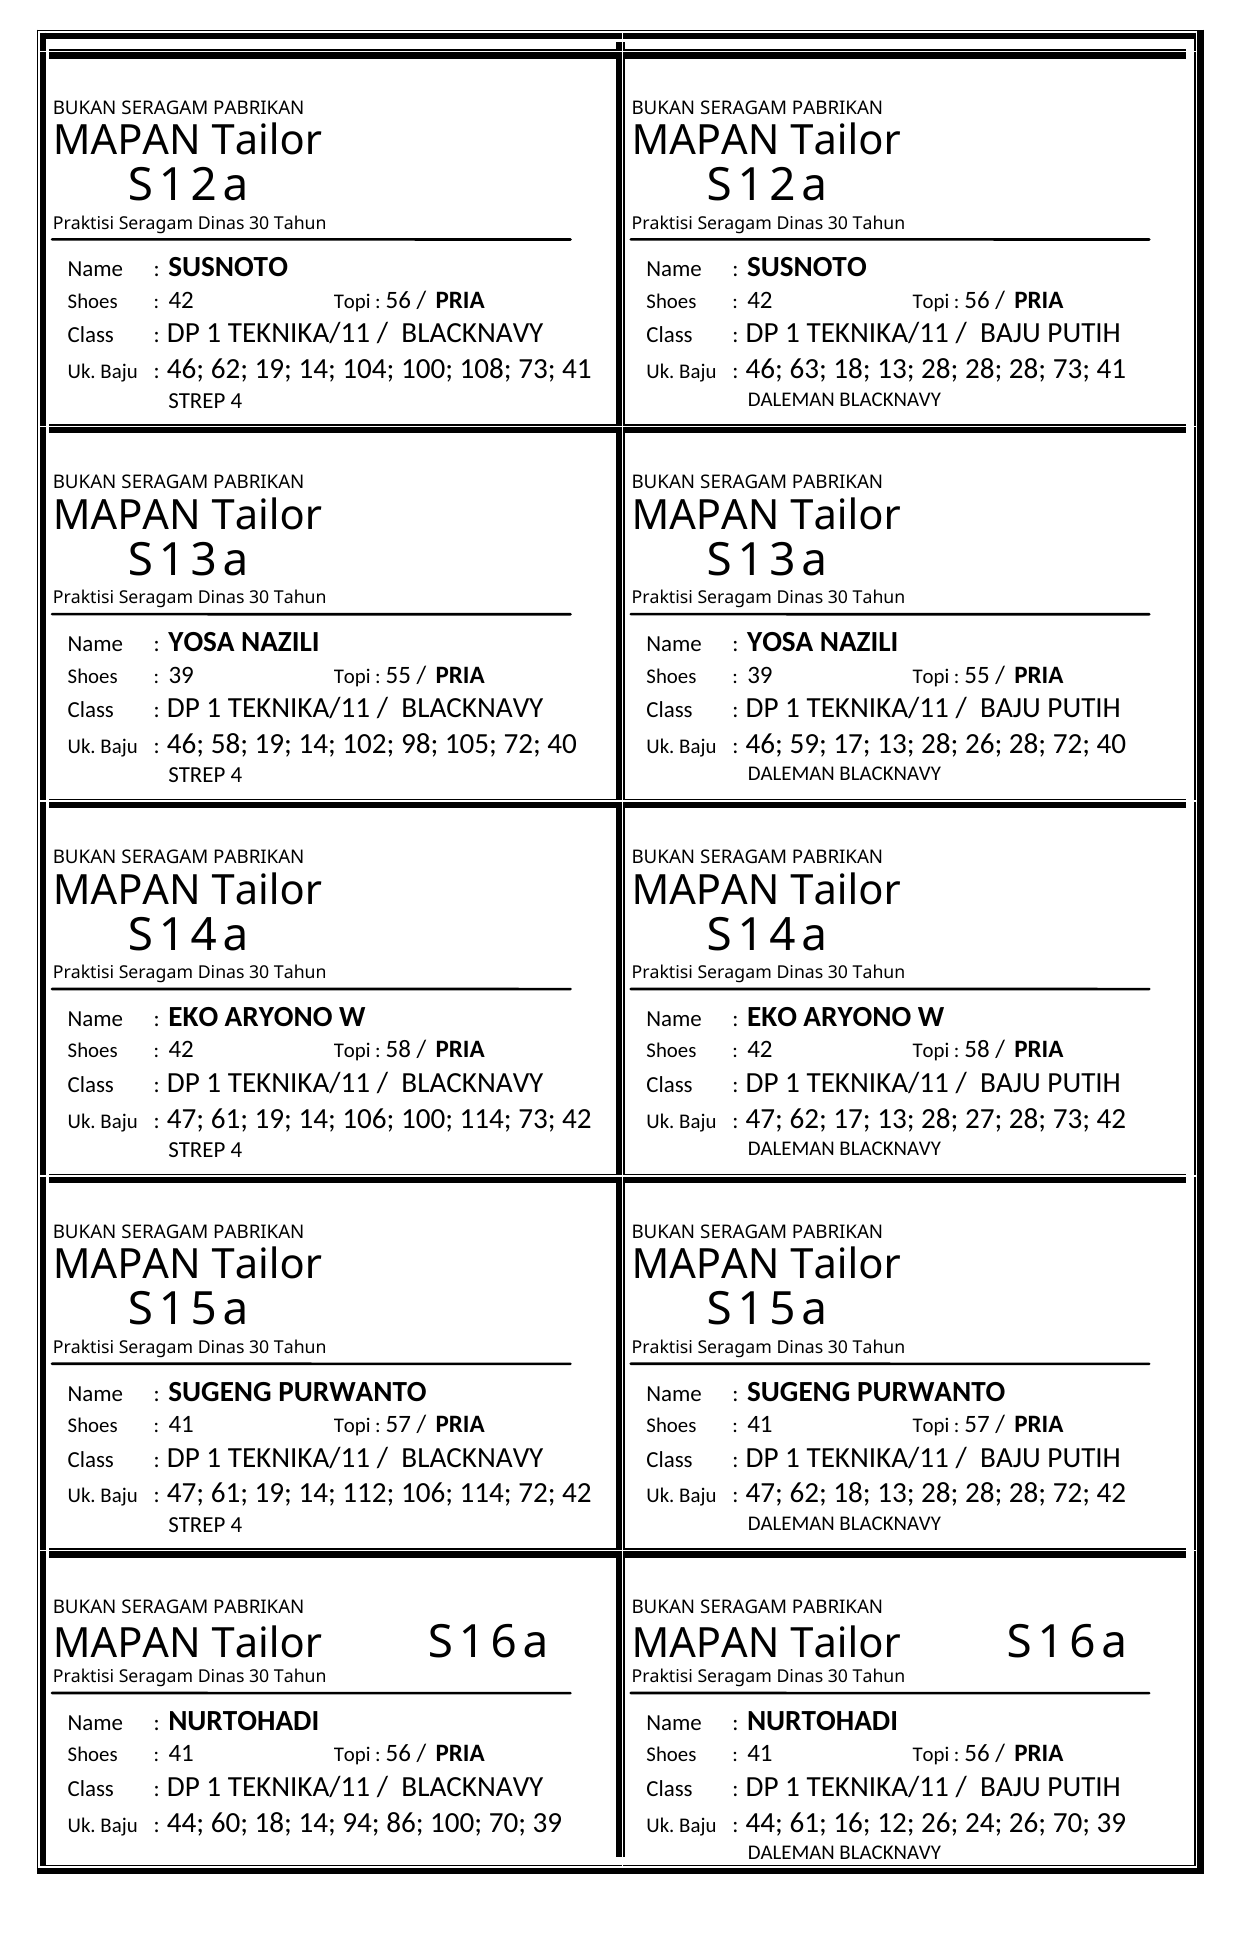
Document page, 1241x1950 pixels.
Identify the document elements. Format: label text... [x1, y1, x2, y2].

table_cell BUKAN SERAGAM PABRIKAN MAPAN Tailor S13a Praktisi Seragam Dinas 30 Tahun Name : YOSA NAZILI Shoes : 39 Topi : 55 / PRIA Class : DP 1 TEKNIKA/11 / BAJU PUTIH Uk. Baju : 46; 59; 17; 13; 28; 26; 28; 72; 40 DALEMAN BLACKNAVY [620, 424, 1197, 799]
table_cell BUKAN SERAGAM PABRIKAN MAPAN Tailor S13a Praktisi Seragam Dinas 30 Tahun Name : YOSA NAZILI Shoes : 39 Topi : 55 / PRIA Class : DP 1 TEKNIKA/11 / BLACKNAVY Uk. Baju : 46; 58; 19; 14; 102; 98; 105; 72; 40 STREP 4 [41, 424, 620, 799]
table_cell BUKAN SERAGAM PABRIKAN MAPAN Tailor S15a Praktisi Seragam Dinas 30 Tahun Name : SUGENG PURWANTO Shoes : 41 Topi : 57 / PRIA Class : DP 1 TEKNIKA/11 / BLACKNAVY Uk. Baju : 47; 61; 19; 14; 112; 106; 114; 72; 42 STREP 4 [41, 1174, 620, 1548]
table_cell BUKAN SERAGAM PABRIKAN MAPAN Tailor S14a Praktisi Seragam Dinas 30 Tahun Name : EKO ARYONO W Shoes : 42 Topi : 58 / PRIA Class : DP 1 TEKNIKA/11 / BLACKNAVY Uk. Baju : 47; 61; 19; 14; 106; 100; 114; 73; 42 STREP 4 [41, 799, 620, 1173]
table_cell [620, 31, 1197, 49]
table_cell BUKAN SERAGAM PABRIKAN MAPAN Tailor S14a Praktisi Seragam Dinas 30 Tahun Name : EKO ARYONO W Shoes : 42 Topi : 58 / PRIA Class : DP 1 TEKNIKA/11 / BAJU PUTIH Uk. Baju : 47; 62; 17; 13; 28; 27; 28; 73; 42 DALEMAN BLACKNAVY [620, 799, 1197, 1173]
table_cell BUKAN SERAGAM PABRIKAN MAPAN Tailor S15a Praktisi Seragam Dinas 30 Tahun Name : SUGENG PURWANTO Shoes : 41 Topi : 57 / PRIA Class : DP 1 TEKNIKA/11 / BAJU PUTIH Uk. Baju : 47; 62; 18; 13; 28; 28; 28; 72; 42 DALEMAN BLACKNAVY [620, 1174, 1197, 1548]
table_cell BUKAN SERAGAM PABRIKAN MAPAN Tailor S12a Praktisi Seragam Dinas 30 Tahun Name : SUSNOTO Shoes : 42 Topi : 56 / PRIA Class : DP 1 TEKNIKA/11 / BLACKNAVY Uk. Baju : 46; 62; 19; 14; 104; 100; 108; 73; 41 STREP 4 [41, 49, 620, 424]
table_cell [620, 1548, 1197, 1865]
table_cell BUKAN SERAGAM PABRIKAN MAPAN Tailor S12a Praktisi Seragam Dinas 30 Tahun Name : SUSNOTO Shoes : 42 Topi : 56 / PRIA Class : DP 1 TEKNIKA/11 / BAJU PUTIH Uk. Baju : 46; 63; 18; 13; 28; 28; 28; 73; 41 DALEMAN BLACKNAVY [620, 49, 1197, 424]
